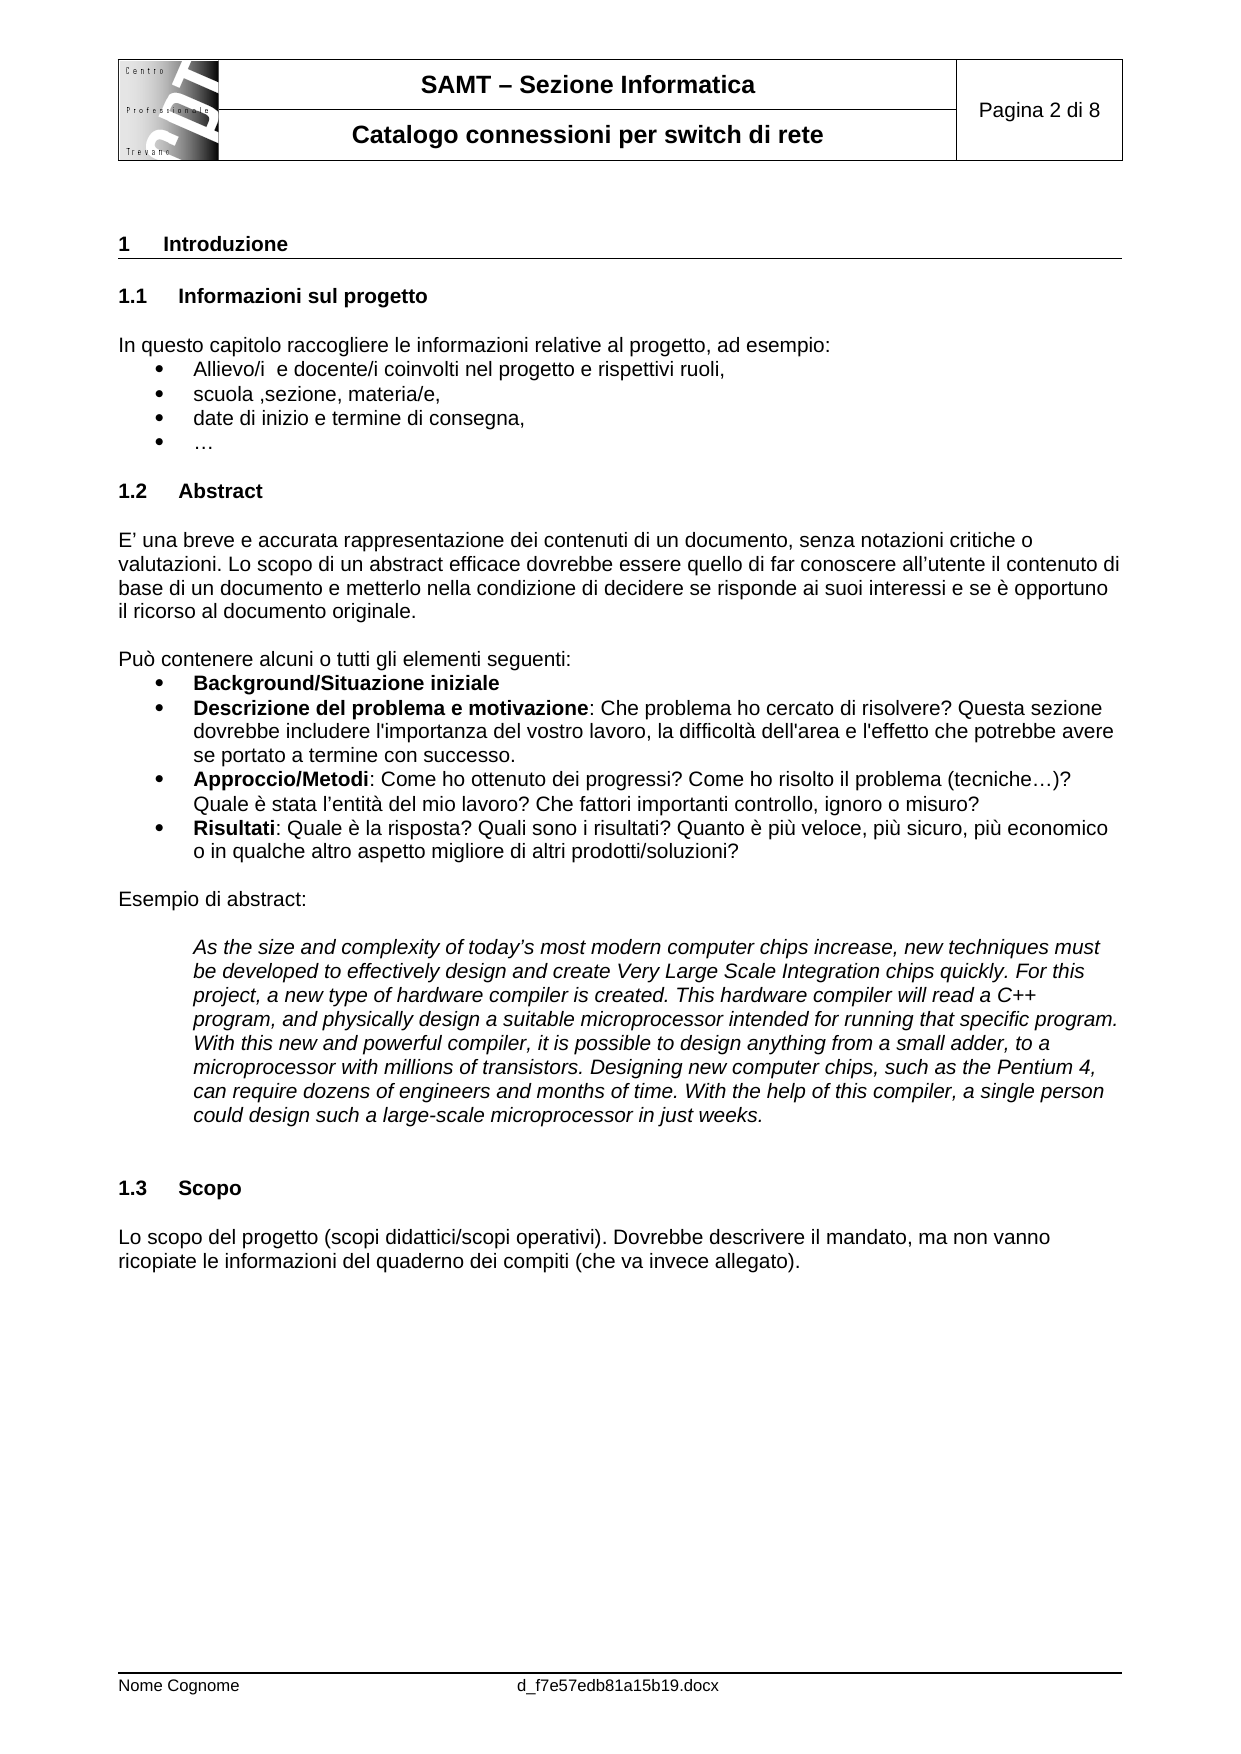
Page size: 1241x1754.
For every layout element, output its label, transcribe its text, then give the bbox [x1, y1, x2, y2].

subtitle Informazioni sul progetto [118, 284, 1122, 308]
list Allievo/i e docente/i coinvolti nel progetto e rispettivi ruoli, [156, 357, 1122, 381]
list … [156, 429, 1122, 453]
text E’ una breve e accurata rappresentazione dei contenuti di un documento, senza notazioni critiche o valutazioni. Lo scopo di un abstract efficace dovrebbe essere quello di far conoscere all’utente il contenuto di base di un documento e metterlo nella condizione di decidere se risponde ai suoi interessi e se è opportuno il ricorso al documento originale. [118, 527, 1122, 623]
subtitle Abstract [118, 478, 1122, 502]
list date di inizio e termine di consegna, [156, 405, 1122, 429]
list scuola ,sezione, materia/e, [156, 381, 1122, 405]
text Può contenere alcuni o tutti gli elementi seguenti: [118, 647, 1122, 671]
subtitle Scopo [118, 1176, 1122, 1200]
text Lo scopo del progetto (scopi didattici/scopi operativi). Dovrebbe descrivere il mandato, ma non vanno ricopiate le informazioni del quaderno dei compiti (che va invece allegato). [118, 1225, 1122, 1273]
text Esempio di abstract: [118, 887, 1122, 911]
picture [118, 60, 219, 160]
text In questo capitolo raccogliere le informazioni relative al progetto, ad esempio: [118, 333, 1122, 357]
list Descrizione del problema e motivazione: Che problema ho cercato di risolvere? Questa sezione dovrebbe includere l'importanza del vostro lavoro, la difficoltà dell'area e l'effetto che potrebbe avere se portato a termine con successo. [156, 695, 1122, 767]
text As the size and complexity of today’s most modern computer chips increase, new techniques must be developed to effectively design and create Very Large Scale Integration chips quickly. For this project, a new type of hardware compiler is created. This hardware compiler will read a C++ program, and physically design a suitable microprocessor intended for running that specific program. With this new and powerful compiler, it is possible to design anything from a small adder, to a microprocessor with millions of transistors. Designing new computer chips, such as the Pentium 4, can require dozens of engineers and months of time. With the help of this compiler, a single person could design such a large-scale microprocessor in just weeks. [193, 935, 1122, 1127]
subtitle Introduzione [118, 232, 1122, 258]
list Approccio/Metodi: Come ho ottenuto dei progressi? Come ho risolto il problema (tecniche…)? Quale è stata l’entità del mio lavoro? Che fattori importanti controllo, ignoro o misuro? [156, 767, 1122, 815]
list Risultati: Quale è la risposta? Quali sono i risultati? Quanto è più veloce, più sicuro, più economico o in qualche altro aspetto migliore di altri prodotti/soluzioni? [156, 815, 1122, 863]
list Background/Situazione iniziale [156, 671, 1122, 695]
